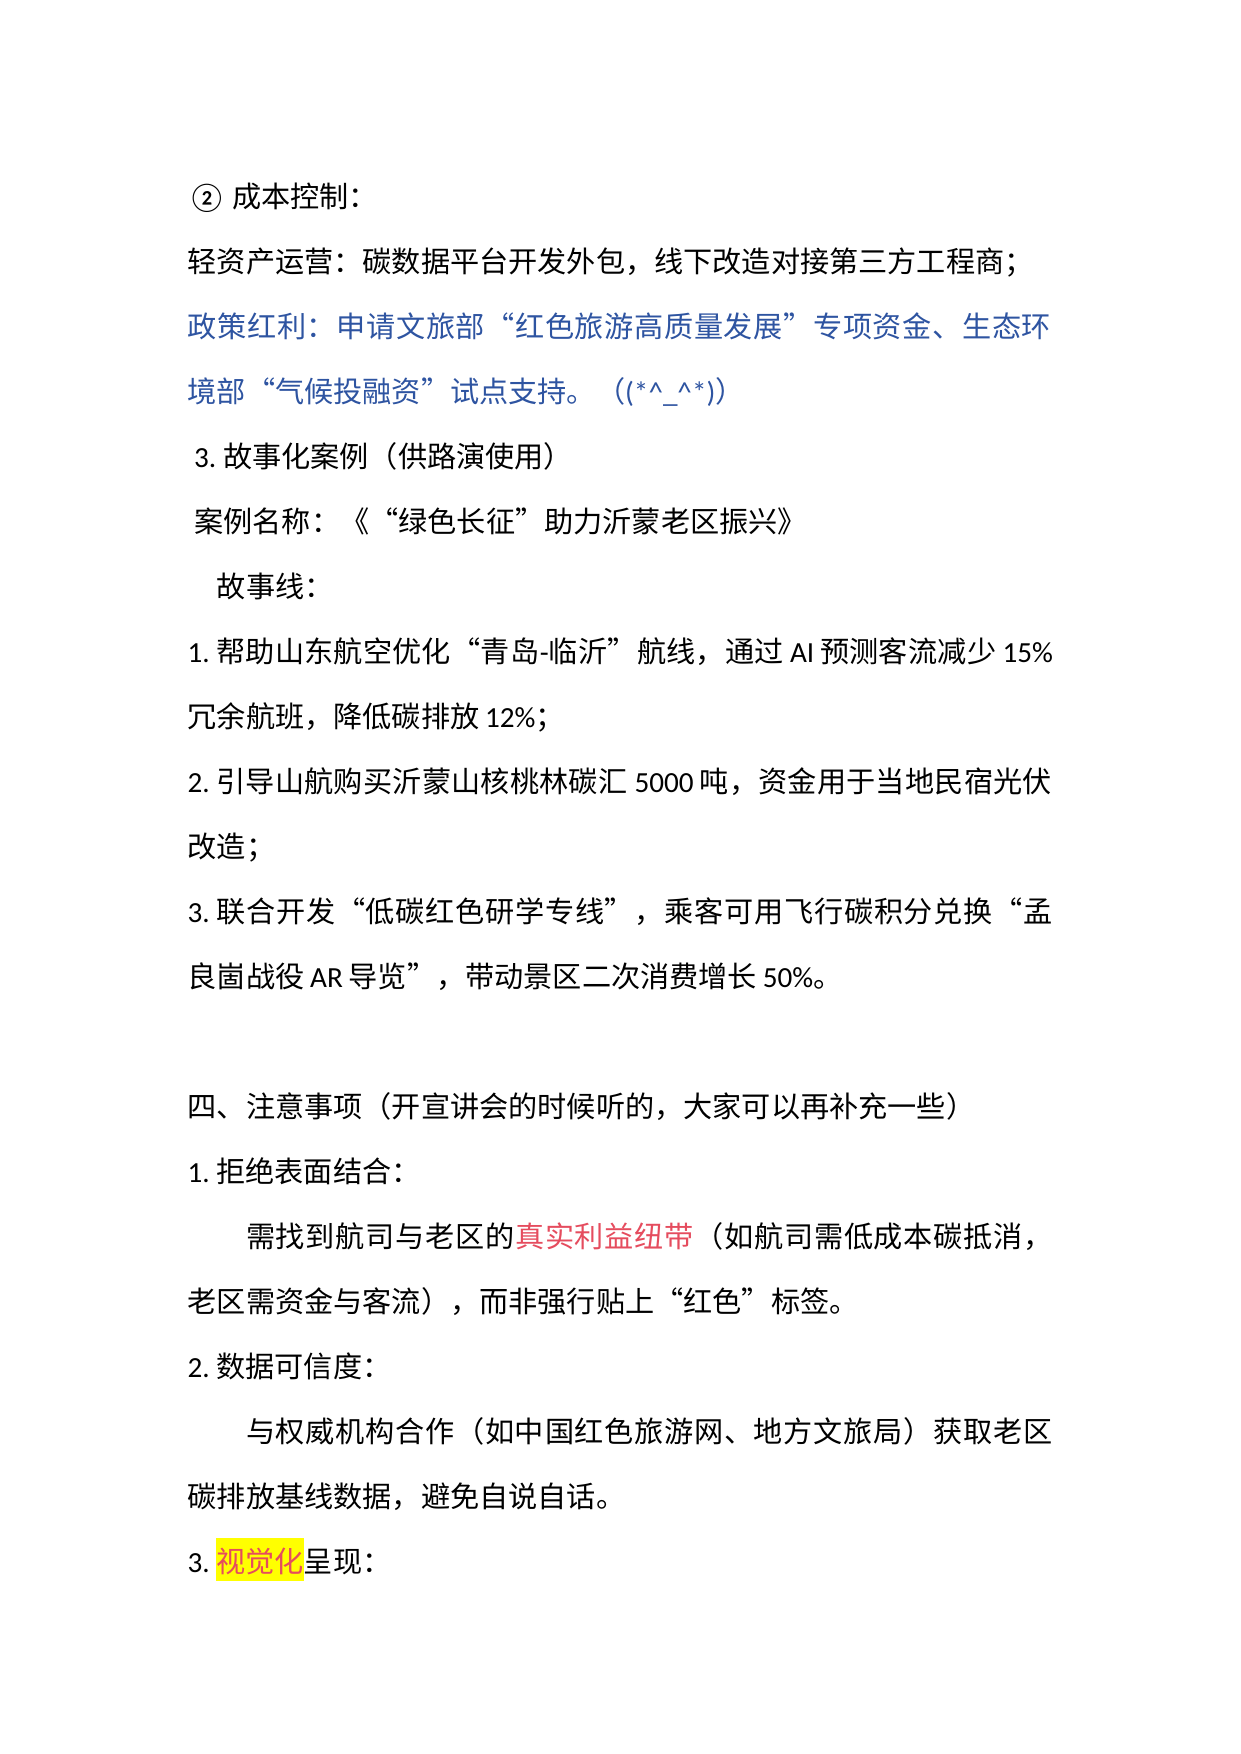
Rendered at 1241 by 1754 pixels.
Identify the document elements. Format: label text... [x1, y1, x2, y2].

text 3. 视觉化呈现： [187, 1527, 1053, 1592]
text 轻资产运营：碳数据平台开发外包，线下改造对接第三方工程商； [187, 227, 1053, 292]
text 故事线： [187, 552, 1053, 617]
text 四、注意事项（开宣讲会的时候听的，大家可以再补充一些） [187, 1072, 1053, 1137]
text 需找到航司与老区的真实利益纽带（如航司需低成本碳抵消，老区需资金与客流），而非强行贴上“红色”标签。 [187, 1202, 1053, 1332]
text 2. 引导山航购买沂蒙山核桃林碳汇5000吨，资金用于当地民宿光伏改造； [187, 747, 1053, 877]
text 1. 拒绝表面结合： [187, 1137, 1053, 1202]
text 与权威机构合作（如中国红色旅游网、地方文旅局）获取老区碳排放基线数据，避免自说自话。 [187, 1397, 1053, 1527]
text 3. 联合开发“低碳红色研学专线”，乘客可用飞行碳积分兑换“孟良崮战役AR导览”，带动景区二次消费增长50%。 [187, 877, 1053, 1007]
text 1. 帮助山东航空优化“青岛-临沂”航线，通过AI预测客流减少15%冗余航班，降低碳排放12%； [187, 617, 1053, 747]
text ②成本控制： [187, 162, 1053, 227]
text 政策红利：申请文旅部“红色旅游高质量发展”专项资金、生态环境部“气候投融资”试点支持。（(*^_^*)） [187, 292, 1053, 422]
text 2. 数据可信度： [187, 1332, 1053, 1397]
text 3. 故事化案例（供路演使用） [187, 422, 1053, 487]
text 案例名称：《“绿色长征”助力沂蒙老区振兴》 [187, 487, 1053, 552]
